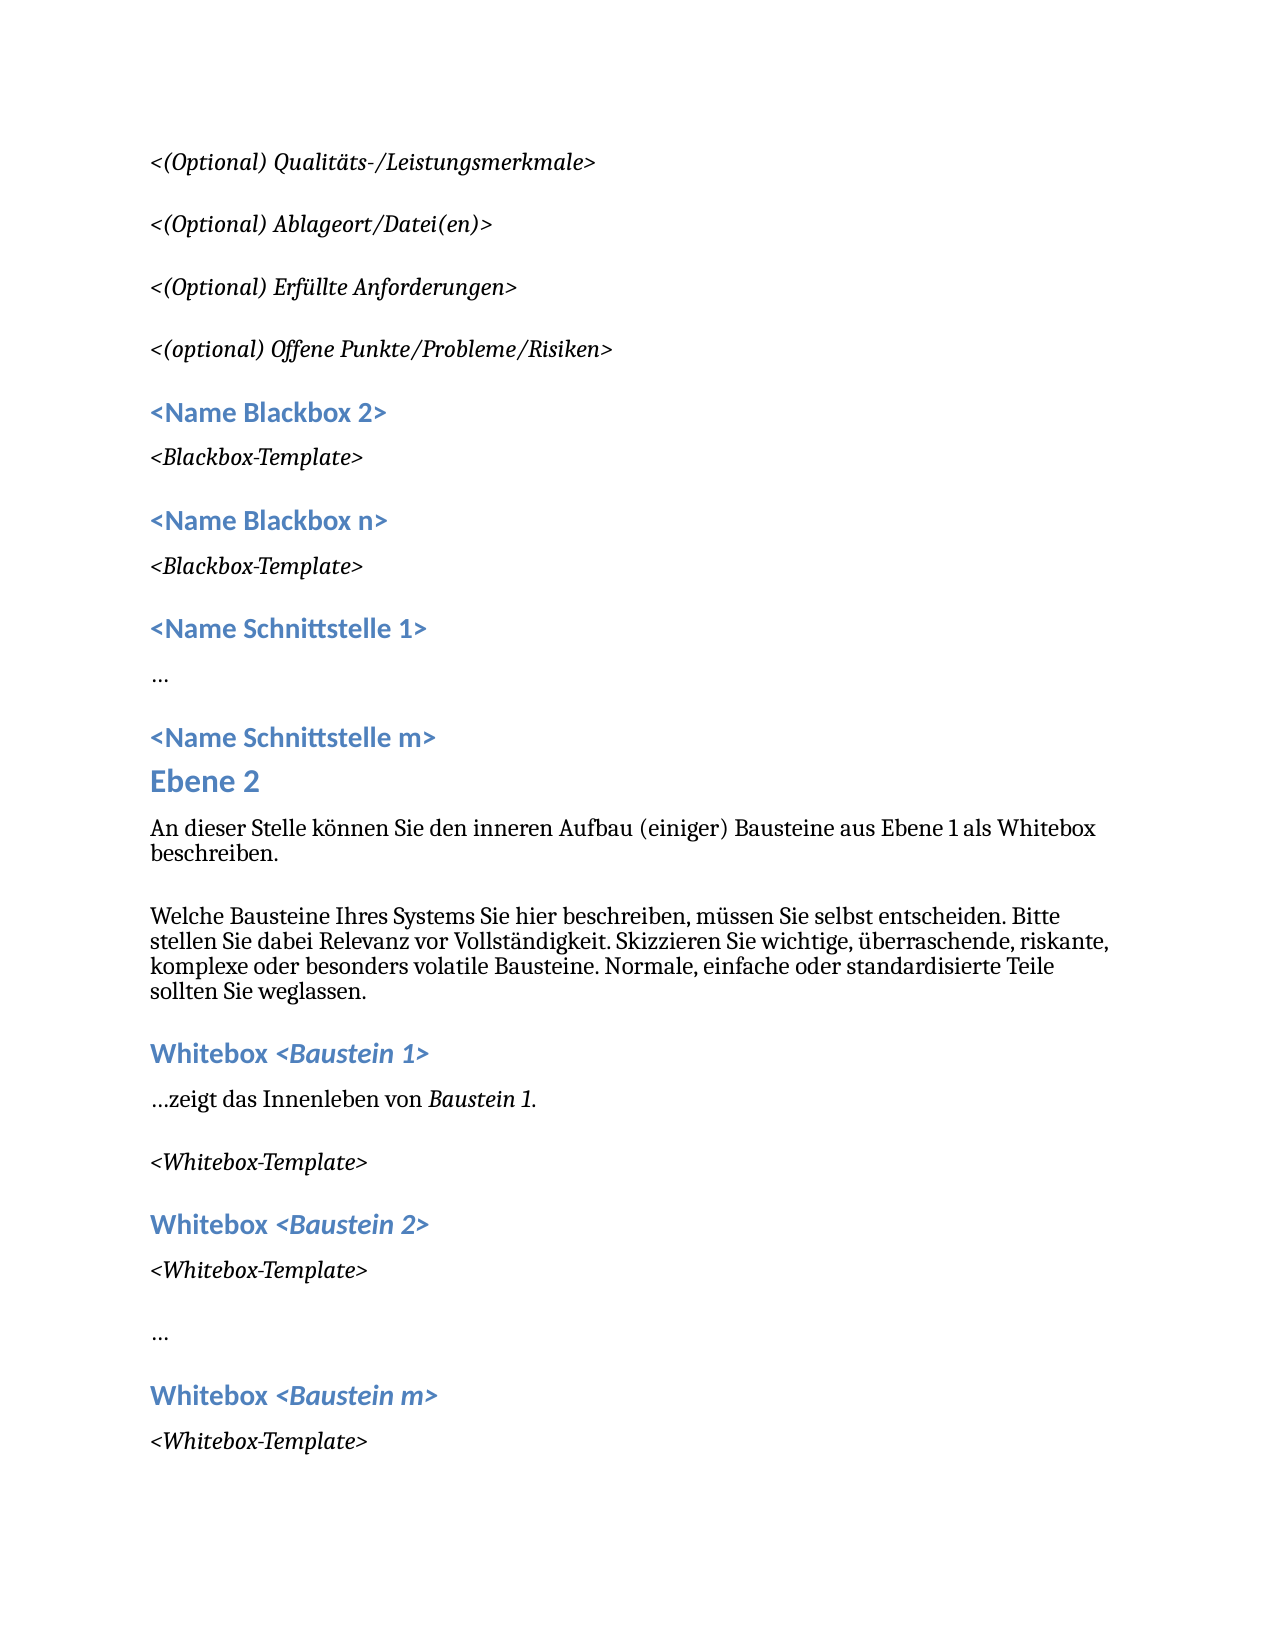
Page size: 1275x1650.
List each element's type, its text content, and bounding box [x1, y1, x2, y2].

text <Blackbox-Template> [150, 554, 1125, 579]
text <Blackbox-Template> [150, 446, 1125, 471]
text … [150, 1321, 1125, 1346]
text <Whitebox-Template> [150, 1429, 1125, 1454]
text Ebene 2 [150, 773, 1125, 798]
text <(Optional) Ablageort/Datei(en)> [150, 212, 1125, 237]
text Whitebox <Baustein 1> [150, 1044, 1125, 1069]
text …zeigt das Innenleben von Baustein 1. [150, 1087, 1125, 1112]
text <(Optional) Erfüllte Anforderungen> [150, 275, 1125, 300]
text <(Optional) Qualitäts-/Leistungsmerkmale> [150, 150, 1125, 175]
text Whitebox <Baustein m> [150, 1385, 1125, 1410]
text <Whitebox-Template> [150, 1258, 1125, 1283]
text <Name Blackbox 2> [150, 402, 1125, 427]
text <Name Blackbox n> [150, 510, 1125, 535]
text Whitebox <Baustein 2> [150, 1214, 1125, 1239]
text <Whitebox-Template> [150, 1150, 1125, 1175]
text An dieser Stelle können Sie den inneren Aufbau (einiger) Bausteine aus Ebene 1 als Whitebox beschreiben. [150, 817, 1125, 867]
text Welche Bausteine Ihres Systems Sie hier beschreiben, müssen Sie selbst entscheiden. Bitte stellen Sie dabei Relevanz vor Vollständigkeit. Skizzieren Sie wichtige, überraschende, riskante, komplexe oder besonders volatile Bausteine. Normale, einfache oder standardisierte Teile sollten Sie weglassen. [150, 904, 1125, 1004]
text <(optional) Offene Punkte/Probleme/Risiken> [150, 337, 1125, 362]
text … [150, 662, 1125, 687]
text <Name Schnittstelle 1> [150, 619, 1125, 644]
text <Name Schnittstelle m> [150, 727, 1125, 752]
